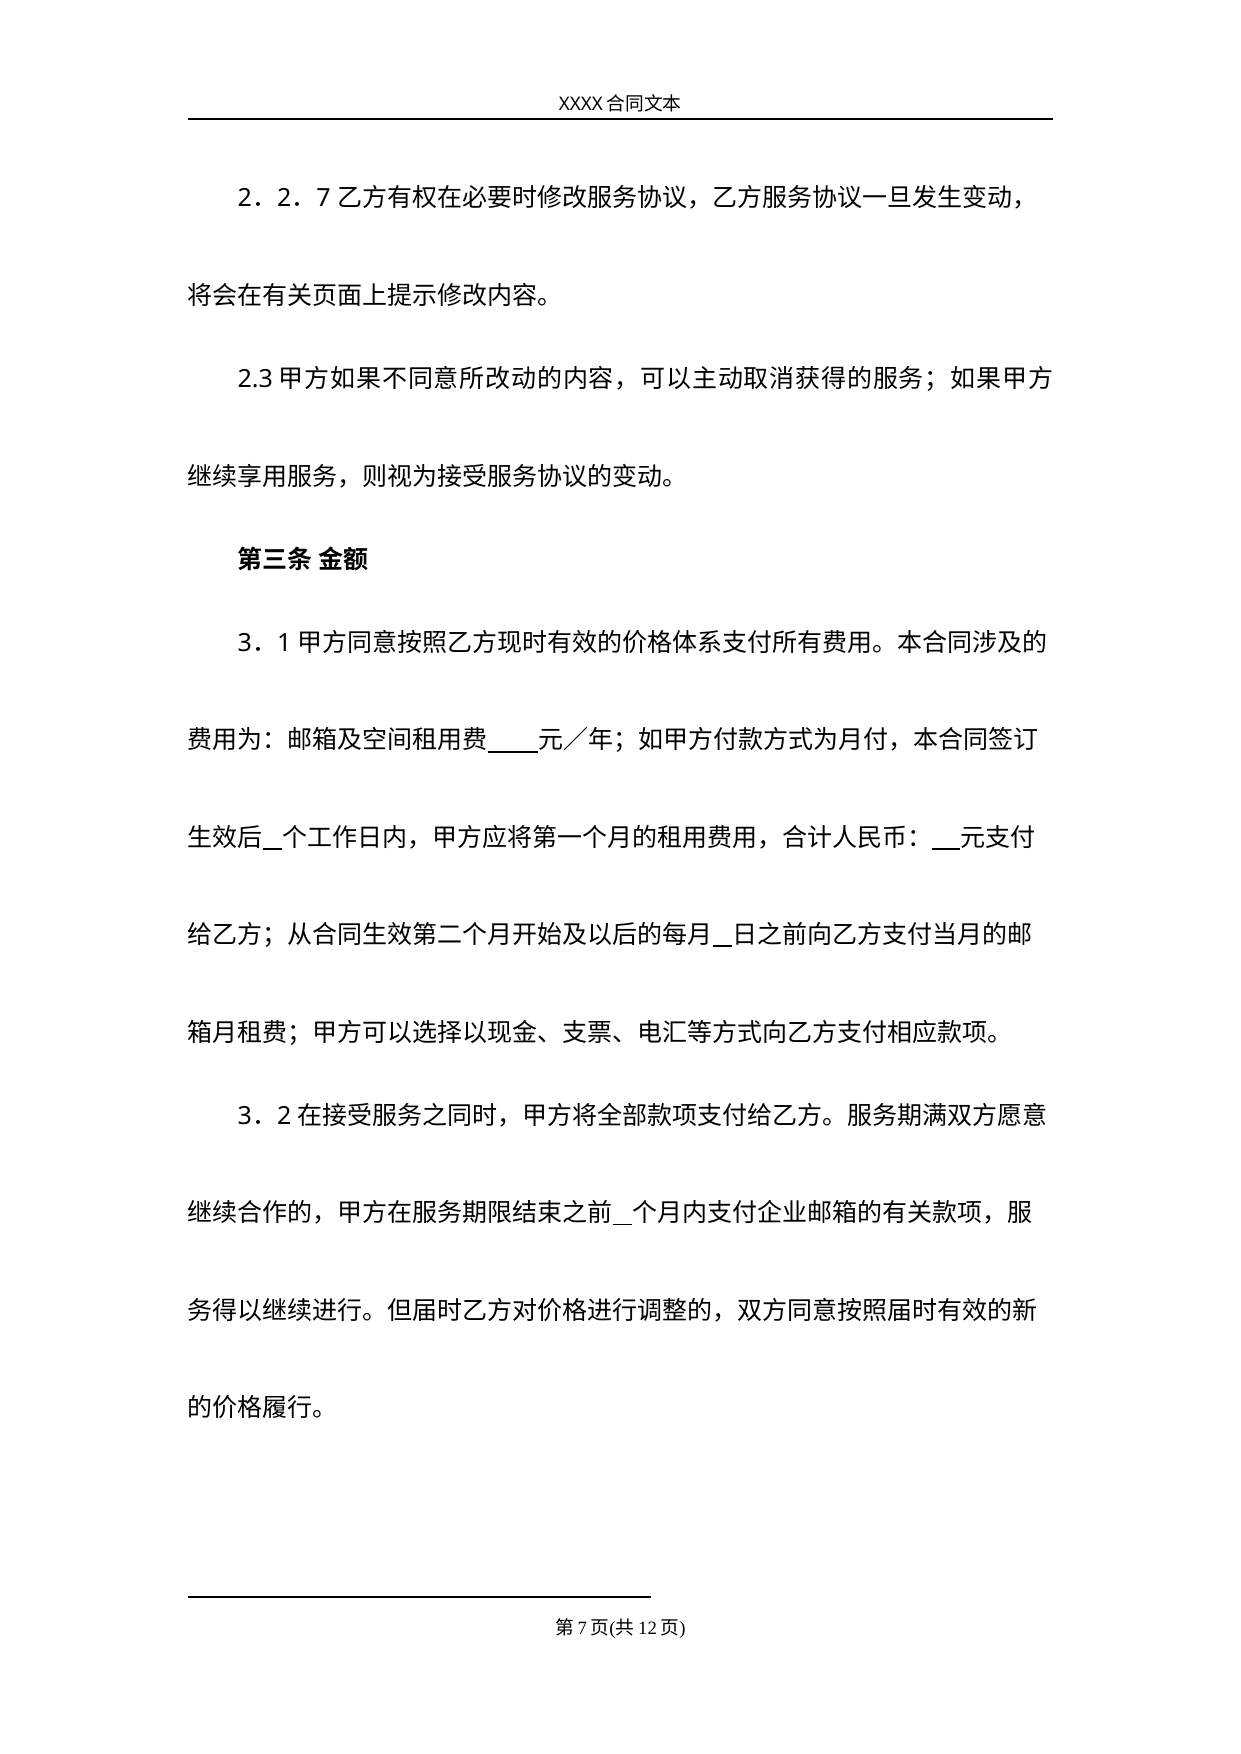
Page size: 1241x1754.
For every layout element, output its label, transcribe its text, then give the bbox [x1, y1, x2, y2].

text 2．2．7 乙方有权在必要时修改服务协议，乙方服务协议一旦发生变动，将会在有关页面上提示修改内容。 [187, 163, 1053, 326]
text 第三条 金额 [187, 525, 1053, 590]
text 3．1 甲方同意按照乙方现时有效的价格体系支付所有费用。本合同涉及的费用为：邮箱及空间租用费 元／年；如甲方付款方式为月付，本合同签订生效后 个工作日内，甲方应将第一个月的租用费用，合计人民币： 元支付给乙方；从合同生效第二个月开始及以后的每月 日之前向乙方支付当月的邮箱月租费；甲方可以选择以现金、支票、电汇等方式向乙方支付相应款项。 [187, 608, 1053, 1063]
text 2.3甲方如果不同意所改动的内容，可以主动取消获得的服务；如果甲方继续享用服务，则视为接受服务协议的变动。 [187, 344, 1053, 507]
text 3．2 在接受服务之同时，甲方将全部款项支付给乙方。服务期满双方愿意继续合作的，甲方在服务期限结束之前 个月内支付企业邮箱的有关款项，服务得以继续进行。但届时乙方对价格进行调整的，双方同意按照届时有效的新的价格履行。 [187, 1081, 1053, 1438]
